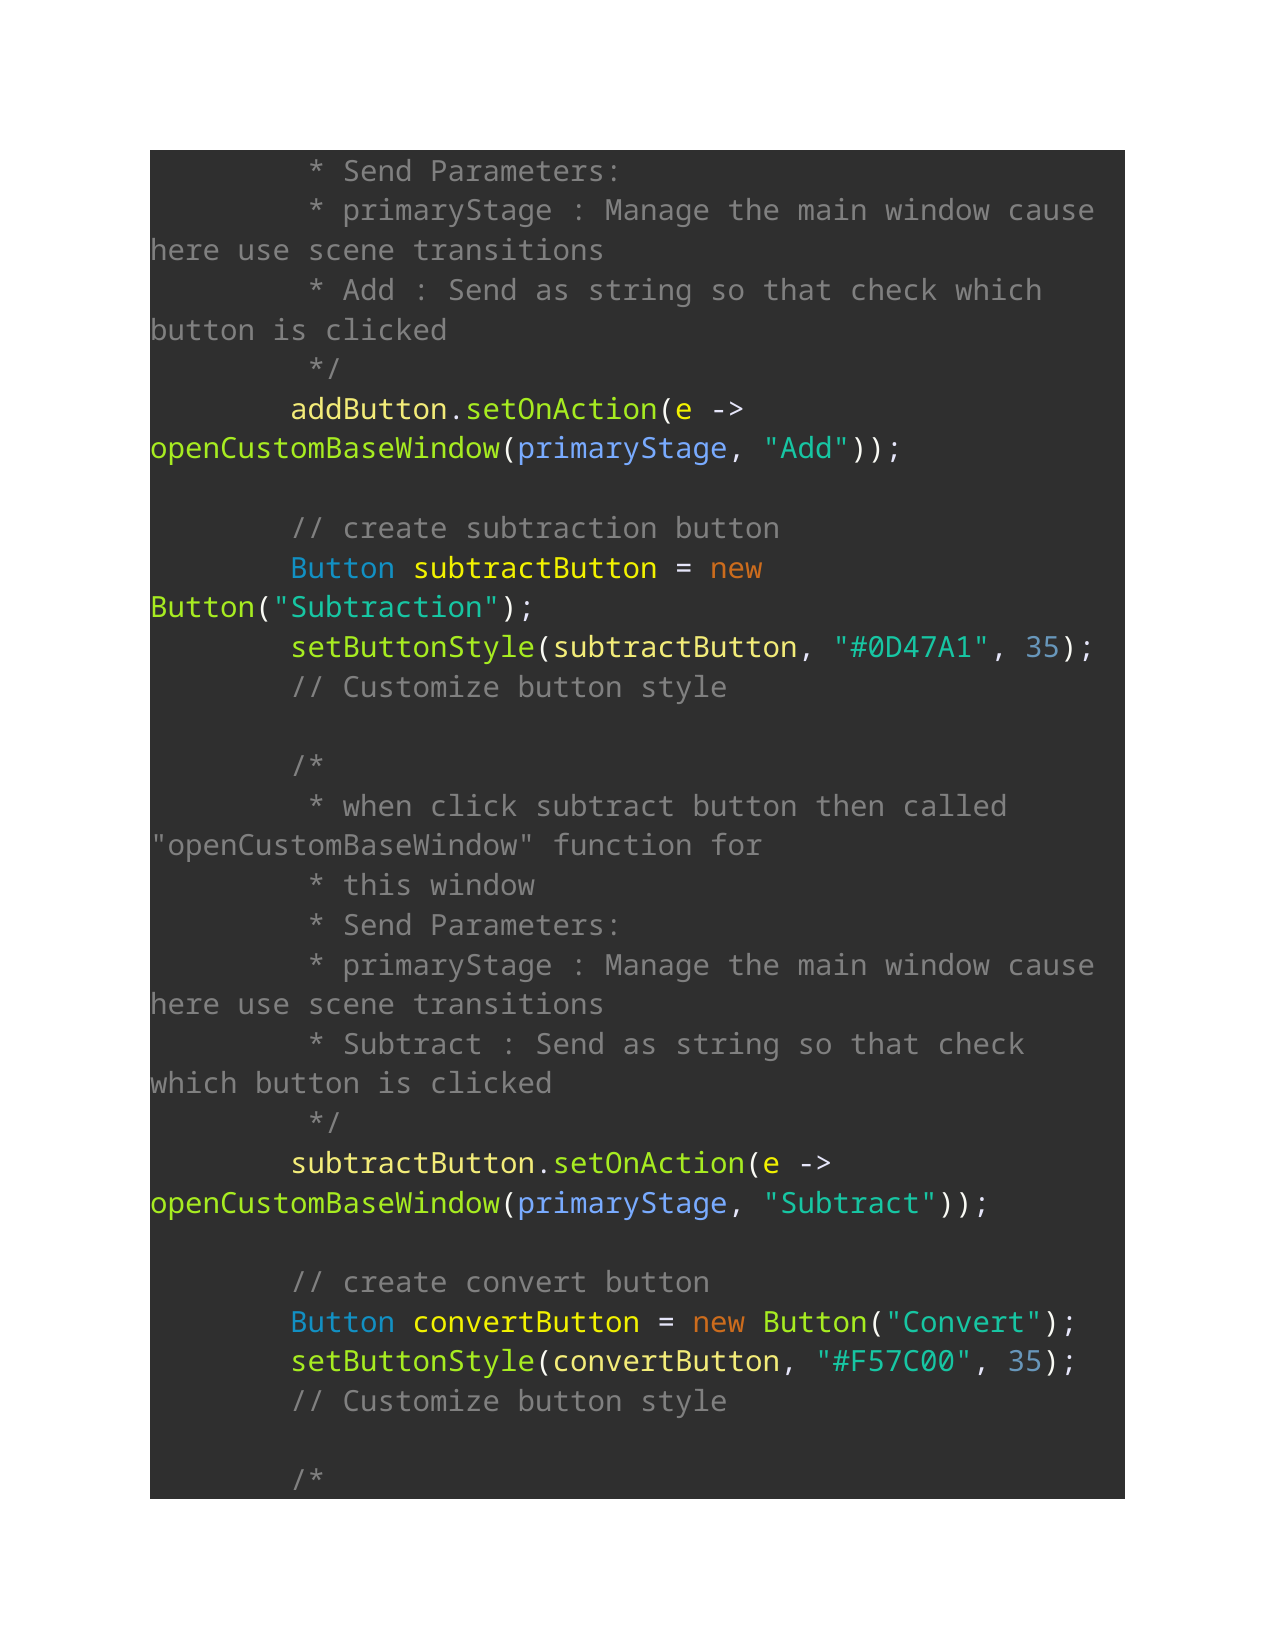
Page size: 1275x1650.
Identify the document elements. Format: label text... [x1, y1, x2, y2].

text * Send Parameters: [150, 150, 1125, 190]
text /* [150, 1460, 1125, 1499]
text /* [150, 745, 1125, 785]
text */ [150, 348, 1125, 388]
text * when click subtract button then called "openCustomBaseWindow" function for [150, 785, 1125, 864]
text * primaryStage : Manage the main window cause here use scene transitions [150, 190, 1125, 269]
text * Send Parameters: [150, 904, 1125, 944]
text Button subtractButton = new Button("Subtraction"); [150, 547, 1125, 626]
text setButtonStyle(subtractButton, "#0D47A1", 35); [150, 626, 1125, 666]
text * Subtract : Send as string so that check which button is clicked [150, 1023, 1125, 1102]
text */ [150, 1102, 1125, 1142]
text Button convertButton = new Button("Convert"); [150, 1301, 1125, 1341]
text // create convert button [150, 1261, 1125, 1301]
text subtractButton.setOnAction(e -> openCustomBaseWindow(primaryStage, "Subtract")); [150, 1142, 1125, 1222]
text * primaryStage : Manage the main window cause here use scene transitions [150, 944, 1125, 1023]
text setButtonStyle(convertButton, "#F57C00", 35); [150, 1341, 1125, 1380]
text // Customize button style [150, 1380, 1125, 1420]
text // create subtraction button [150, 507, 1125, 547]
text // Customize button style [150, 666, 1125, 706]
text * Add : Send as string so that check which button is clicked [150, 269, 1125, 348]
text * this window [150, 864, 1125, 904]
text addButton.setOnAction(e -> openCustomBaseWindow(primaryStage, "Add")); [150, 388, 1125, 467]
